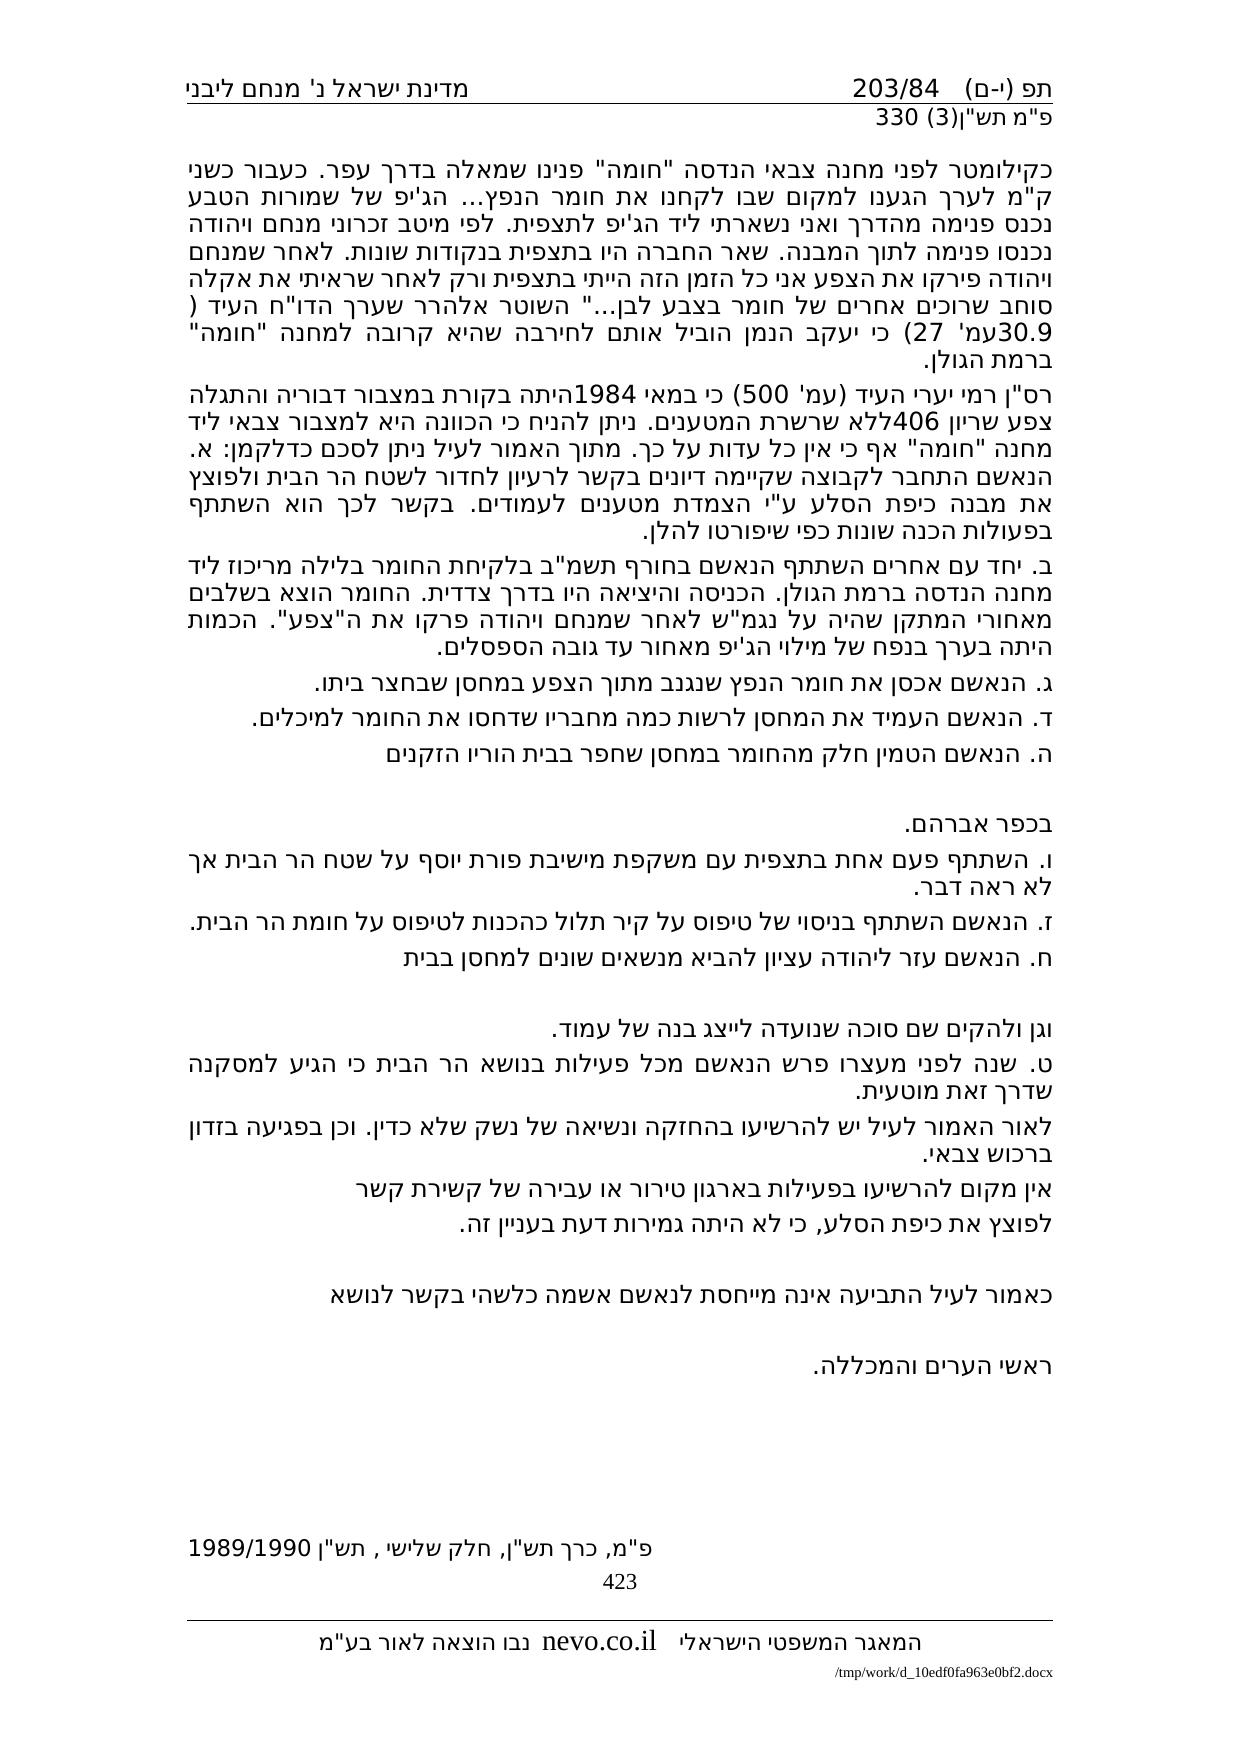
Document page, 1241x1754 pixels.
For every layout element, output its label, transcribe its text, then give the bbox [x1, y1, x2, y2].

text ו. השתתף פעם אחת בתצפית עם משקפת מישיבת פורת יוסף על שטח הר הבית אך לא ראה דבר. [187, 847, 1053, 901]
text ה. הנאשם הטמין חלק מהחומר במחסן שחפר בבית הוריו הזקנים [187, 740, 1053, 767]
text ז. הנאשם השתתף בניסוי של טיפוס על קיר תלול כהכנות לטיפוס על חומת הר הבית. [187, 909, 1053, 936]
text כקילומטר לפני מחנה צבאי הנדסה "חומה" פנינו שמאלה בדרך עפר. כעבור כשני ק"מ לערך הגענו למקום שבו לקחנו את חומר הנפץ... הג'יפ של שמורות הטבע נכנס פנימה מהדרך ואני נשארתי ליד הג'יפ לתצפית. לפי מיטב זכרוני מנחם ויהודה נכנסו פנימה לתוך המבנה. שאר החברה היו בתצפית בנקודות שונות. לאחר שמנחם ויהודה פירקו את הצפע אני כל הזמן הזה הייתי בתצפית ורק לאחר שראיתי את אקלה סוחב שרוכים אחרים של חומר בצבע לבן..." השוטר אלהרר שערך הדו"ח העיד ( 30.9עמ' 27) כי יעקב הנמן הוביל אותם לחירבה שהיא קרובה למחנה "חומה" ברמת הגולן. [187, 157, 1053, 374]
text וגן ולהקים שם סוכה שנועדה לייצג בנה של עמוד. [187, 1015, 1053, 1042]
text ט. שנה לפני מעצרו פרש הנאשם מכל פעילות בנושא הר הבית כי הגיע למסקנה שדרך זאת מוטעית. [187, 1051, 1053, 1105]
text ד. הנאשם העמיד את המחסן לרשות כמה מחבריו שדחסו את החומר למיכלים. [187, 705, 1053, 732]
text אין מקום להרשיעו בפעילות בארגון טירור או עבירה של קשירת קשר [187, 1176, 1053, 1203]
text לפוצץ את כיפת הסלע, כי לא היתה גמירות דעת בעניין זה. [187, 1211, 1053, 1238]
text ג. הנאשם אכסן את חומר הנפץ שנגנב מתוך הצפע במחסן שבחצר ביתו. [187, 669, 1053, 697]
text לאור האמור לעיל יש להרשיעו בהחזקה ונשיאה של נשק שלא כדין. וכן בפגיעה בזדון ברכוש צבאי. [187, 1113, 1053, 1167]
text ראשי הערים והמכללה. [187, 1353, 1053, 1380]
text ח. הנאשם עזר ליהודה עציון להביא מנשאים שונים למחסן בבית [187, 944, 1053, 972]
text בכפר אברהם. [187, 811, 1053, 838]
text כאמור לעיל התביעה אינה מייחסת לנאשם אשמה כלשהי בקשר לנושא [187, 1282, 1053, 1309]
text ב. יחד עם אחרים השתתף הנאשם בחורף תשמ"ב בלקיחת החומר בלילה מריכוז ליד מחנה הנדסה ברמת הגולן. הכניסה והיציאה היו בדרך צדדית. החומר הוצא בשלבים מאחורי המתקן שהיה על נגמ"ש לאחר שמנחם ויהודה פרקו את ה"צפע". הכמות היתה בערך בנפח של מילוי הג'יפ מאחור עד גובה הספסלים. [187, 553, 1053, 661]
text רס"ן רמי יערי העיד (עמ' 500) כי במאי 1984היתה בקורת במצבור דבוריה והתגלה צפע שריון 406ללא שרשרת המטענים. ניתן להניח כי הכוונה היא למצבור צבאי ליד מחנה "חומה" אף כי אין כל עדות על כך. מתוך האמור לעיל ניתן לסכם כדלקמן: א. הנאשם התחבר לקבוצה שקיימה דיונים בקשר לרעיון לחדור לשטח הר הבית ולפוצץ את מבנה כיפת הסלע ע"י הצמדת מטענים לעמודים. בקשר לכך הוא השתתף בפעולות הכנה שונות כפי שיפורטו להלן. [187, 382, 1053, 544]
